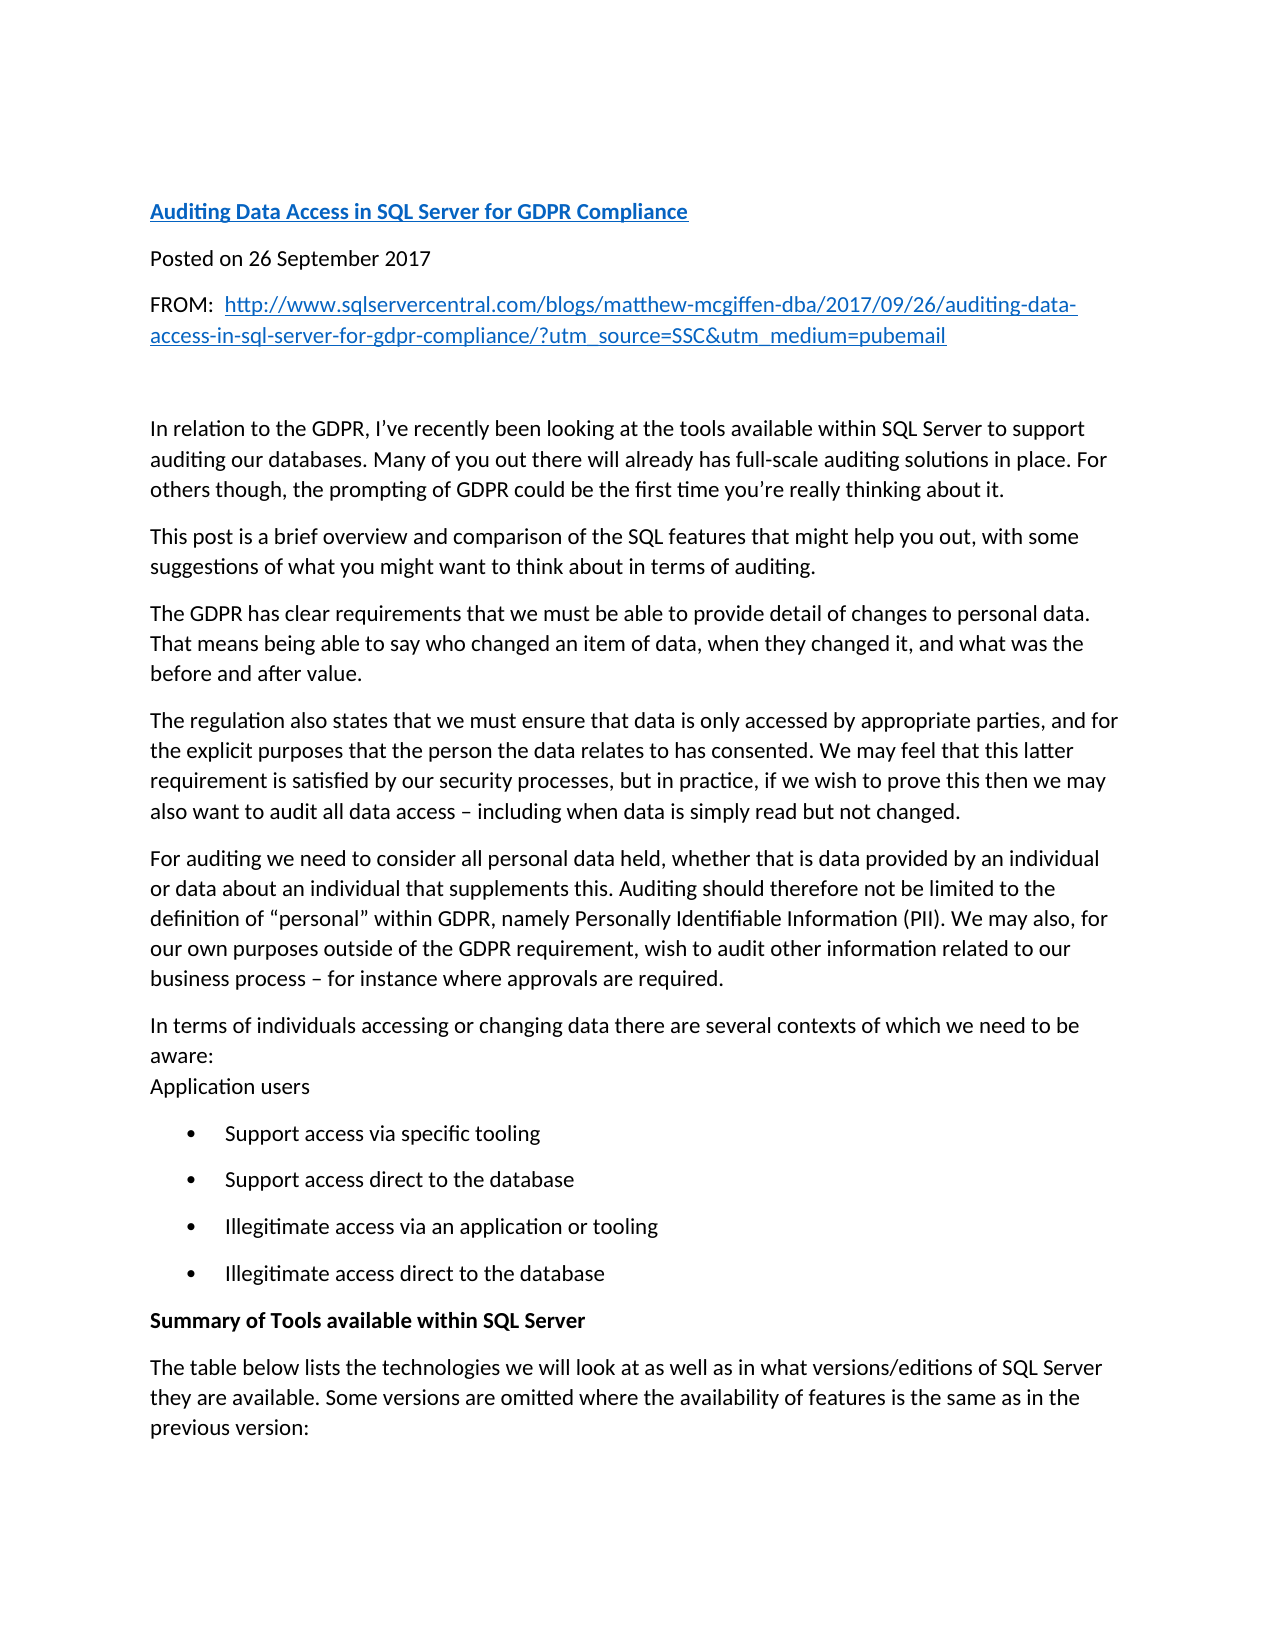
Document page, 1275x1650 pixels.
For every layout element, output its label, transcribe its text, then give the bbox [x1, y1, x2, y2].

text FROM: http://www.sqlservercentral.com/blogs/matthew-mcgiffen-dba/2017/09/26/auditing-data-access-in-sql-server-for-gdpr-compliance/?utm_source=SSC&utm_medium=pubemail [150, 291, 1125, 349]
list Illegitimate access direct to the database [187, 1259, 1125, 1287]
list Support access direct to the database [187, 1166, 1125, 1194]
text The GDPR has clear requirements that we must be able to provide detail of changes to personal data. That means being able to say who changed an item of data, when they changed it, and what was the before and after value. [150, 599, 1125, 687]
text Summary of Tools available within SQL Server [150, 1306, 1125, 1334]
text The regulation also states that we must ensure that data is only accessed by appropriate parties, and for the explicit purposes that the person the data relates to has consented. We may feel that this latter requirement is satisfied by our security processes, but in practice, if we wish to prove this then we may also want to audit all data access – including when data is simply read but not changed. [150, 706, 1125, 825]
text This post is a brief overview and comparison of the SQL features that might help you out, with some suggestions of what you might want to think about in terms of auditing. [150, 522, 1125, 580]
text In terms of individuals accessing or changing data there are several contexts of which we need to be aware: Application users [150, 1011, 1125, 1100]
text For auditing we need to consider all personal data held, whether that is data provided by an individual or data about an individual that supplements this. Auditing should therefore not be limited to the definition of “personal” within GDPR, namely Personally Identifiable Information (PII). We may also, for our own purposes outside of the GDPR requirement, wish to audit other information related to our business process – for instance where approvals are required. [150, 844, 1125, 993]
text Auditing Data Access in SQL Server for GDPR Compliance [150, 197, 1125, 225]
text The table below lists the technologies we will look at as well as in what versions/editions of SQL Server they are available. Some versions are omitted where the availability of features is the same as in the previous version: [150, 1353, 1125, 1442]
text Posted on 26 September 2017 [150, 244, 1125, 272]
text In relation to the GDPR, I’ve recently been looking at the tools available within SQL Server to support auditing our databases. Many of you out there will already has full-scale auditing solutions in place. For others though, the prompting of GDPR could be the first time you’re really thinking about it. [150, 414, 1125, 503]
list Illegitimate access via an application or tooling [187, 1212, 1125, 1241]
list Support access via specific tooling [187, 1119, 1125, 1147]
